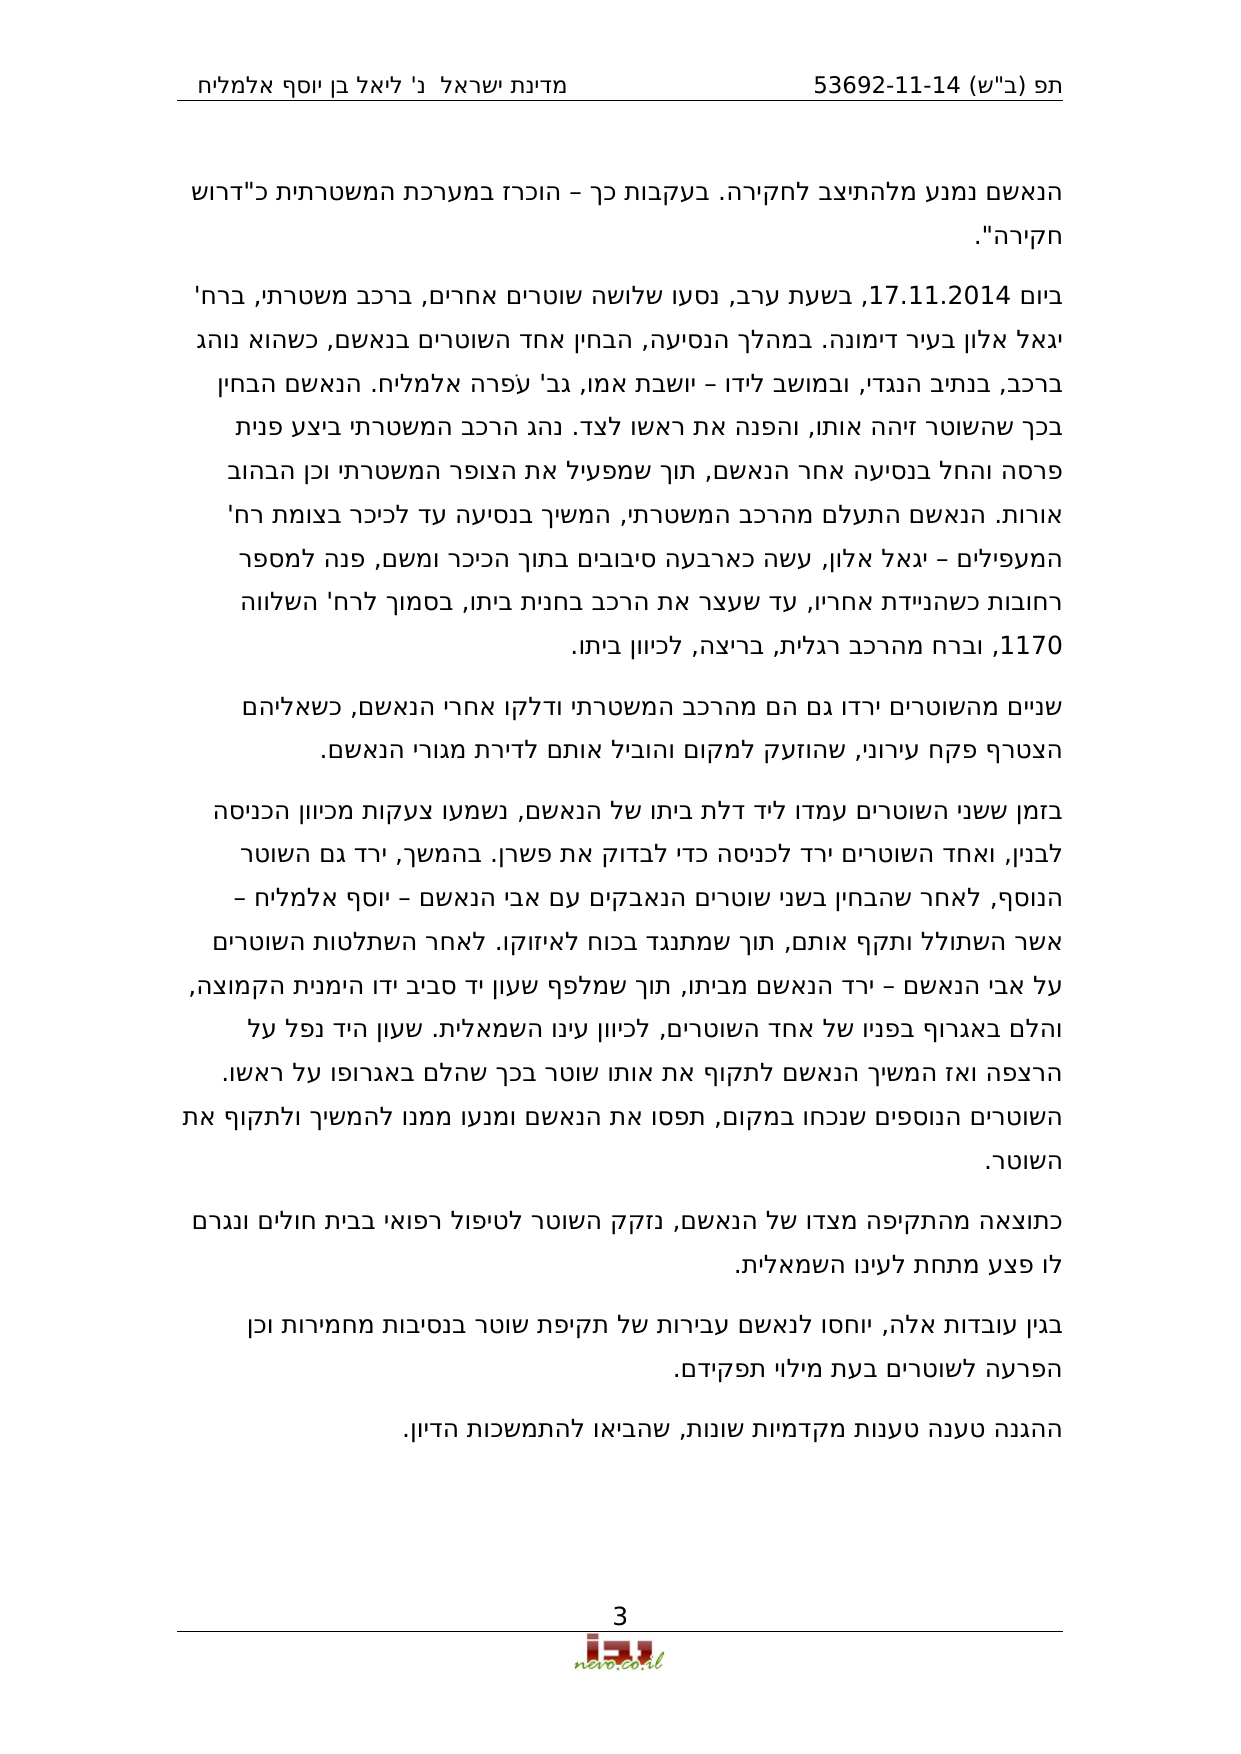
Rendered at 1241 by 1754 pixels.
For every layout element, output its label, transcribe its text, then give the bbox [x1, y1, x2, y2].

text ההגנה טענה טענות מקדמיות שונות, שהביאו להתמשכות הדיון. [177, 1415, 1063, 1444]
text בזמן ששני השוטרים עמדו ליד דלת ביתו של הנאשם, נשמעו צעקות מכיוון הכניסה לבנין, ואחד השוטרים ירד לכניסה כדי לבדוק את פשרן. בהמשך, ירד גם השוטר הנוסף, לאחר שהבחין בשני שוטרים הנאבקים עם אבי הנאשם – יוסף אלמליח – אשר השתולל ותקף אותם, תוך שמתנגד בכוח לאיזוקו. לאחר השתלטות השוטרים על אבי הנאשם – ירד הנאשם מביתו, תוך שמלפף שעון יד סביב ידו הימנית הקמוצה, והלם באגרוף בפניו של אחד השוטרים, לכיוון עינו השמאלית. שעון היד נפל על הרצפה ואז המשיך הנאשם לתקוף את אותו שוטר בכך שהלם באגרופו על ראשו. השוטרים הנוספים שנכחו במקום, תפסו את הנאשם ומנעו ממנו להמשיך ולתקוף את השוטר. [177, 796, 1063, 1175]
picture [574, 1633, 666, 1671]
text כתוצאה מהתקיפה מצדו של הנאשם, נזקק השוטר לטיפול רפואי בבית חולים ונגרם לו פצע מתחת לעינו השמאלית. [177, 1206, 1063, 1279]
text שניים מהשוטרים ירדו גם הם מהרכב המשטרתי ודלקו אחרי הנאשם, כשאליהם הצטרף פקח עירוני, שהוזעק למקום והוביל אותם לדירת מגורי הנאשם. [177, 692, 1063, 765]
text ביום 17.11.2014, בשעת ערב, נסעו שלושה שוטרים אחרים, ברכב משטרתי, ברח' יגאל אלון בעיר דימונה. במהלך הנסיעה, הבחין אחד השוטרים בנאשם, כשהוא נוהג ברכב, בנתיב הנגדי, ובמושב לידו – יושבת אמו, גב' עֹפרה אלמליח. הנאשם הבחין בכך שהשוטר זיהה אותו, והפנה את ראשו לצד. נהג הרכב המשטרתי ביצע פנית פרסה והחל בנסיעה אחר הנאשם, תוך שמפעיל את הצופר המשטרתי וכן הבהוב אורות. הנאשם התעלם מהרכב המשטרתי, המשיך בנסיעה עד לכיכר בצומת רח' המעפילים – יגאל אלון, עשה כארבעה סיבובים בתוך הכיכר ומשם, פנה למספר רחובות כשהניידת אחריו, עד שעצר את הרכב בחנית ביתו, בסמוך לרח' השלווה 1170, וברח מהרכב רגלית, בריצה, לכיוון ביתו. [177, 281, 1063, 661]
text בגין עובדות אלה, יוחסו לנאשם עבירות של תקיפת שוטר בנסיבות מחמירות וכן הפרעה לשוטרים בעת מילוי תפקידם. [177, 1311, 1063, 1383]
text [177, 177, 1063, 250]
